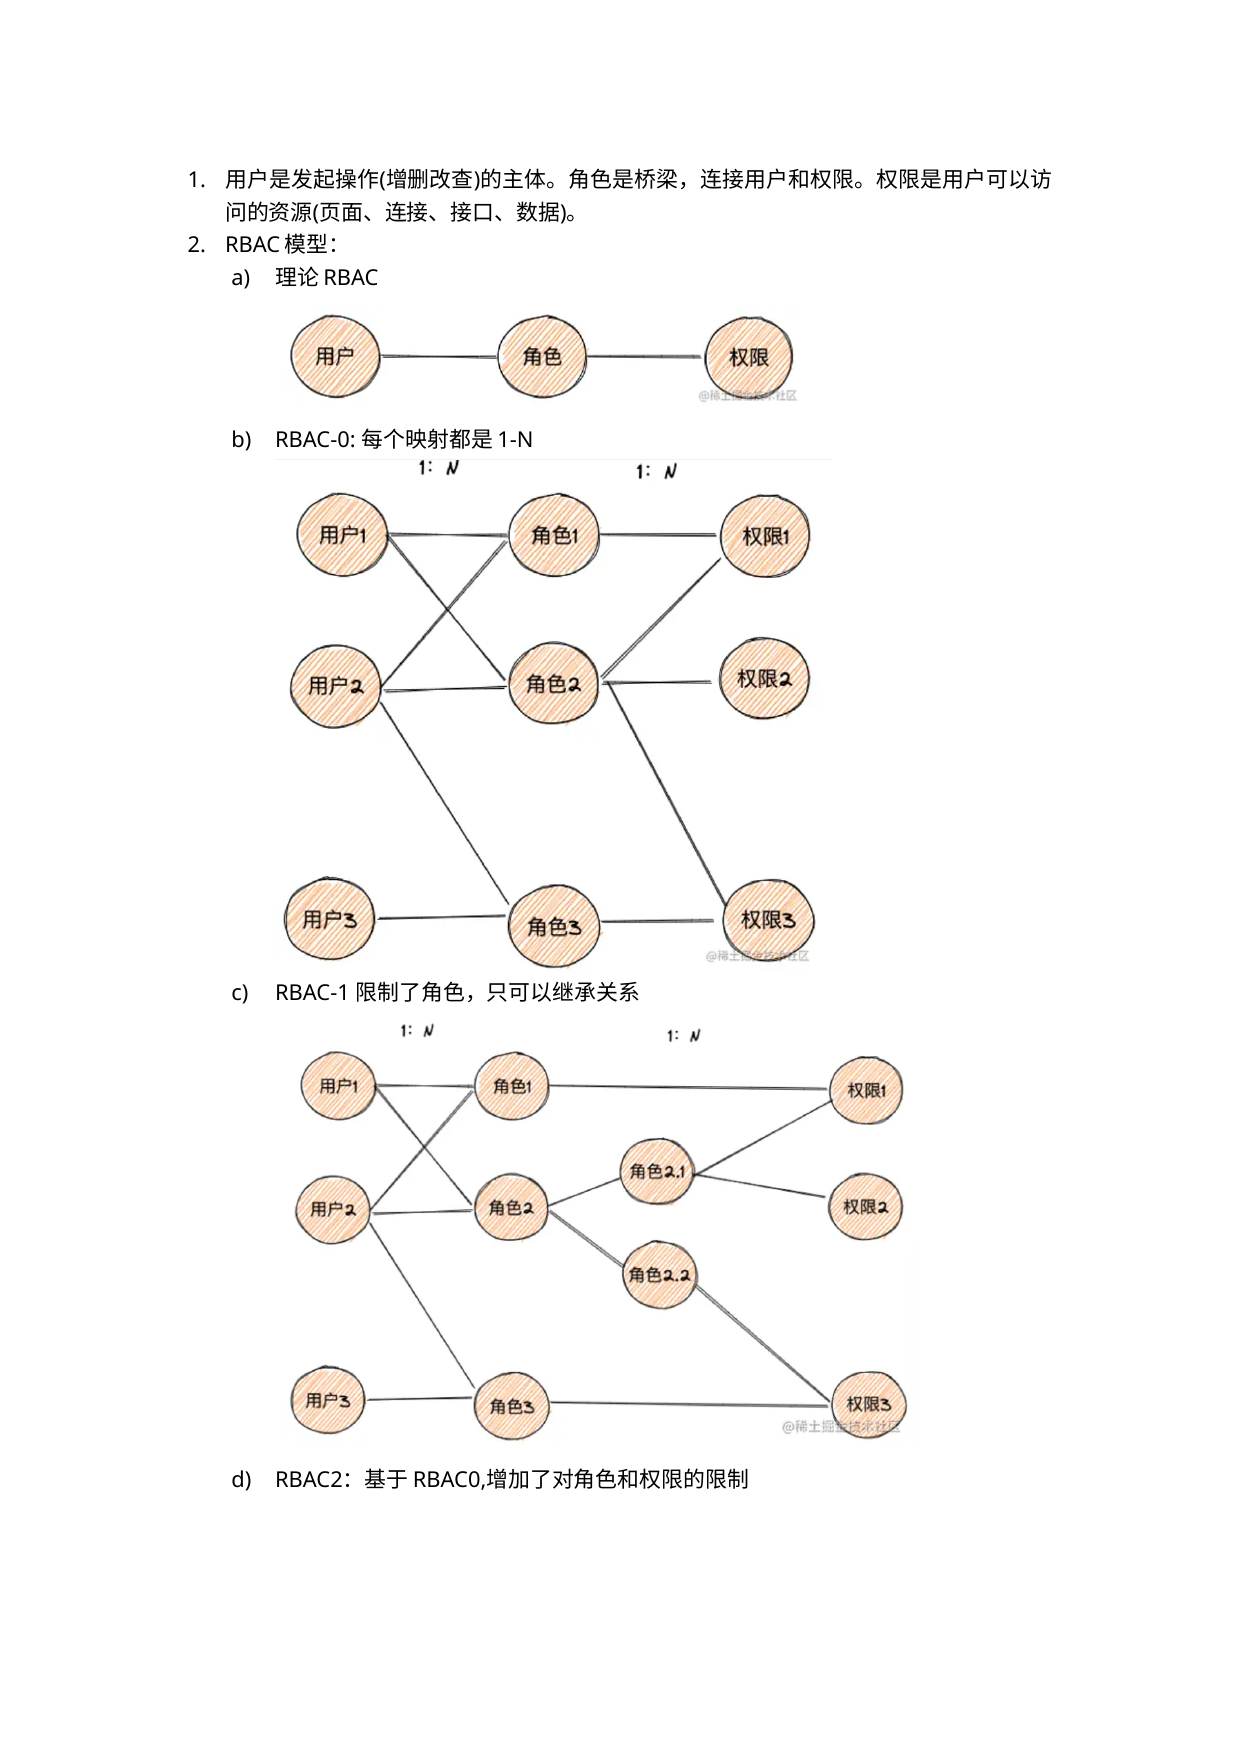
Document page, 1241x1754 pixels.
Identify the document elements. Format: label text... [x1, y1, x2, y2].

picture [275, 292, 820, 411]
list RBAC模型： [187, 227, 1053, 259]
list RBAC2：基于RBAC0,增加了对角色和权限的限制 [231, 1462, 1053, 1494]
list RBAC-0: 每个映射都是1-N [231, 422, 1053, 454]
list 用户是发起操作(增删改查)的主体。角色是桥梁，连接用户和权限。权限是用户可以访问的资源(页面、连接、接口、数据)。 [187, 162, 1053, 227]
list 理论RBAC [231, 259, 1053, 292]
picture [275, 1007, 915, 1446]
list RBAC-1 限制了角色，只可以继承关系 [231, 974, 1053, 1007]
picture [275, 454, 833, 973]
